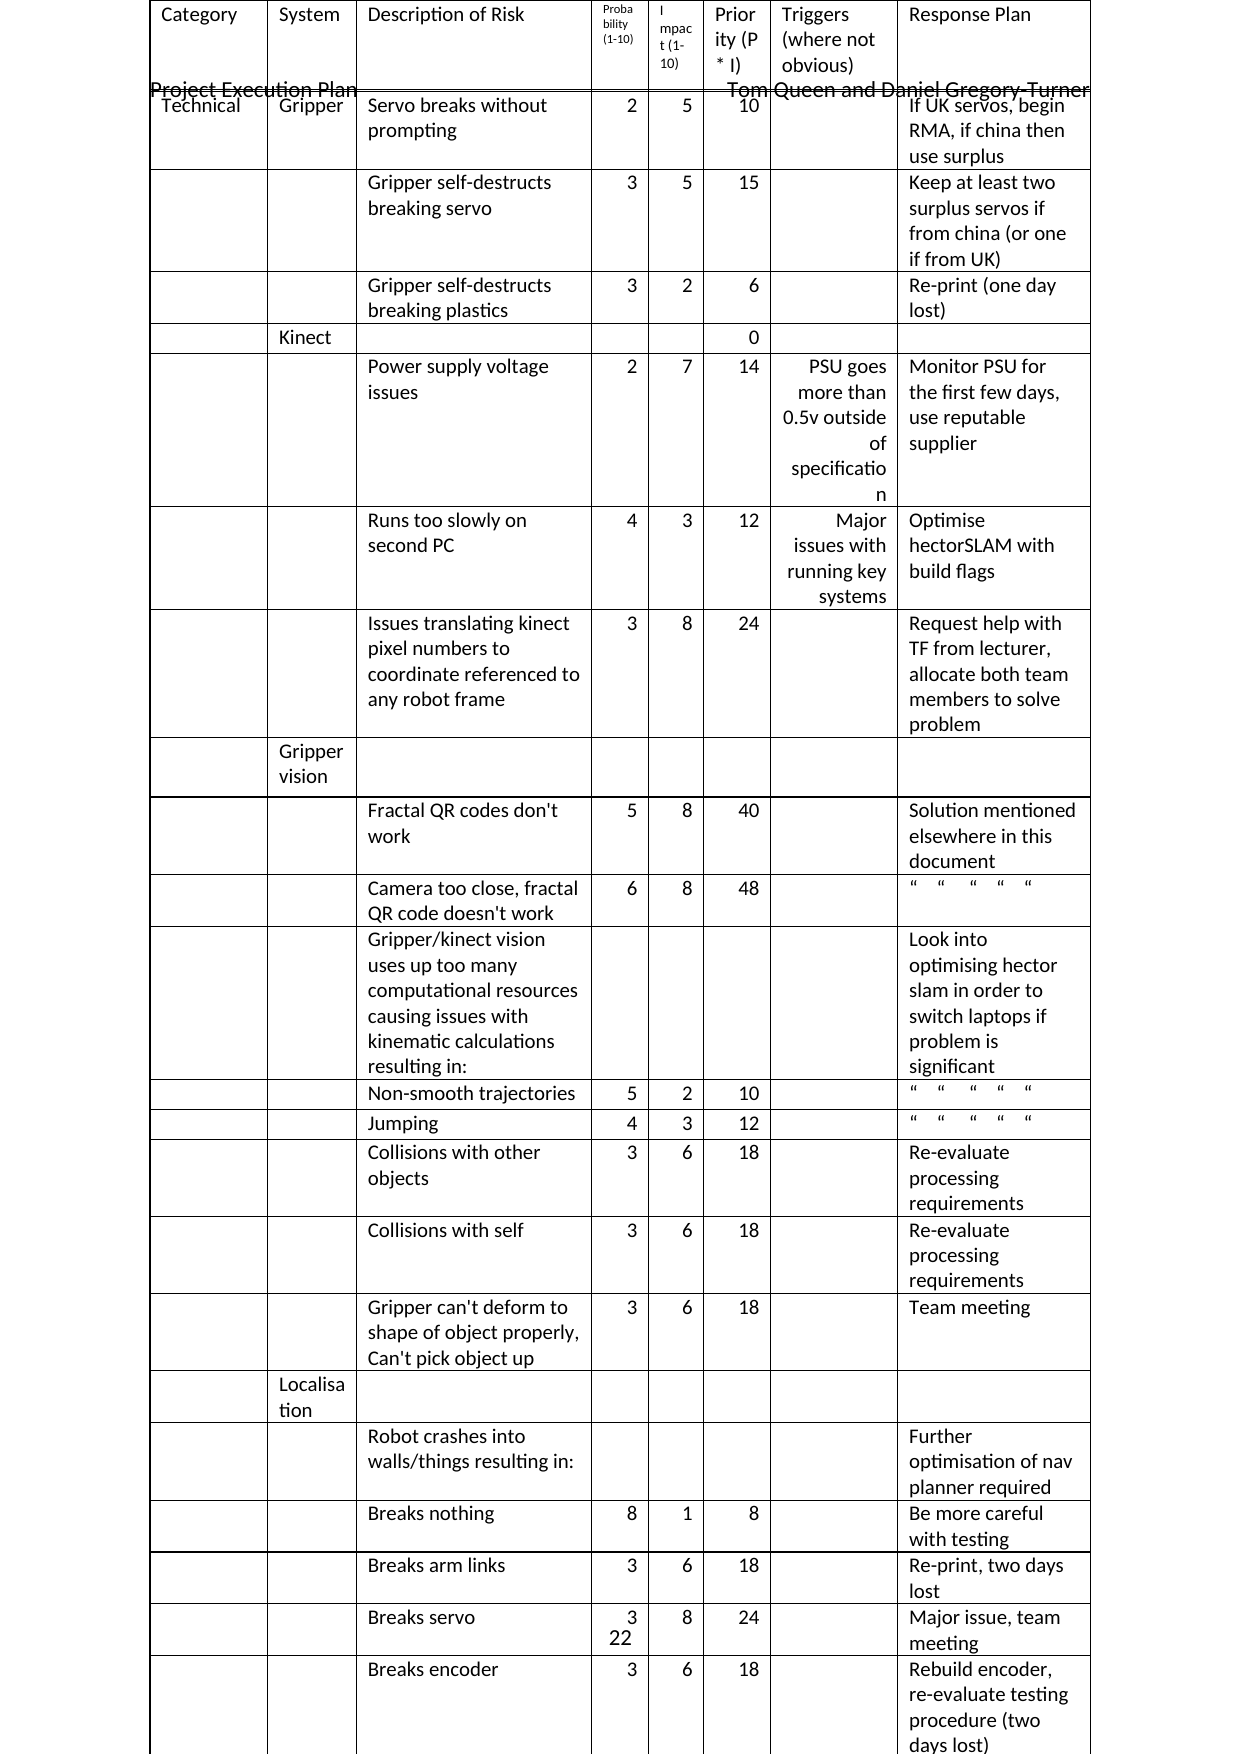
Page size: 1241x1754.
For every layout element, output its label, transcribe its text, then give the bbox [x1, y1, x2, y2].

table_cell Rebuild encoder, re-evaluate testing procedure (two days lost) [898, 1656, 1090, 1754]
table_cell Robot crashes into walls/things resulting in: [357, 1423, 591, 1499]
table_cell [592, 1423, 648, 1499]
table_cell 3 [592, 610, 648, 737]
table_cell [771, 1501, 897, 1551]
table_header Triggers (where not obvious) [771, 1, 897, 89]
table_cell [151, 875, 267, 926]
table_cell 8 [649, 610, 703, 737]
table_cell “ “ “ “ “ [898, 1080, 1090, 1109]
table_cell Major issues with running key systems [771, 507, 897, 609]
table_cell [268, 1604, 356, 1655]
table_cell 10 [704, 1080, 770, 1109]
table_cell 7 [649, 354, 703, 506]
table_cell Jumping [357, 1110, 591, 1138]
table_cell 18 [704, 1294, 770, 1370]
table_header Category [151, 1, 267, 89]
table_cell [592, 324, 648, 353]
table_cell [268, 1110, 356, 1138]
table_cell [151, 927, 267, 1079]
table_cell Breaks servo [357, 1604, 591, 1655]
table_cell [151, 798, 267, 874]
table_cell [268, 1656, 356, 1754]
table_cell Servo breaks without prompting [357, 92, 591, 168]
table_cell Breaks arm links [357, 1553, 591, 1603]
table_cell 15 [704, 170, 770, 271]
table_cell Technical [151, 92, 267, 168]
table_cell [704, 927, 770, 1079]
table_cell [151, 324, 267, 353]
table_cell 6 [649, 1140, 703, 1216]
table_cell 10 [704, 92, 770, 168]
table_header Impact (1-10) [649, 1, 703, 89]
table_cell 5 [592, 798, 648, 874]
table_cell [151, 272, 267, 323]
table_cell Look into optimising hector slam in order to switch laptops if problem is significant [898, 927, 1090, 1079]
table_cell Re-evaluate processing requirements [898, 1140, 1090, 1216]
table_cell 18 [704, 1140, 770, 1216]
table_header Description of Risk [357, 1, 591, 89]
table_cell 24 [704, 1604, 770, 1655]
table_cell “ “ “ “ “ [898, 875, 1090, 926]
table_cell “ “ “ “ “ [898, 1110, 1090, 1138]
table_cell [771, 875, 897, 926]
table_cell [357, 324, 591, 353]
table_cell 3 [592, 1140, 648, 1216]
table_cell Gripper [268, 92, 356, 168]
table_cell [357, 1371, 591, 1422]
table_cell Optimise hectorSLAM with build flags [898, 507, 1090, 609]
table_cell [151, 1140, 267, 1216]
table_cell [771, 1140, 897, 1216]
table_cell [151, 1656, 267, 1754]
table_cell [771, 798, 897, 874]
table_cell [592, 738, 648, 796]
table_cell 6 [592, 875, 648, 926]
table_cell [771, 1656, 897, 1754]
table_cell 1 [649, 1501, 703, 1551]
table_cell [704, 738, 770, 796]
table_cell [268, 610, 356, 737]
table_cell 18 [704, 1656, 770, 1754]
table_cell [151, 1501, 267, 1551]
table_cell [357, 738, 591, 796]
table_cell 12 [704, 507, 770, 609]
table_cell [649, 738, 703, 796]
table_cell 3 [592, 170, 648, 271]
table_cell [649, 927, 703, 1079]
table_cell Kinect [268, 324, 356, 353]
table_cell [898, 1371, 1090, 1422]
table_cell 3 [592, 1553, 648, 1603]
table_cell [268, 1501, 356, 1551]
table_cell [268, 1080, 356, 1109]
table_cell [268, 1553, 356, 1603]
table_cell [592, 927, 648, 1079]
table_cell [151, 1423, 267, 1499]
table_cell 3 [592, 1656, 648, 1754]
table_cell [704, 1423, 770, 1499]
table_cell [151, 1217, 267, 1293]
table_cell [771, 1217, 897, 1293]
table_cell [771, 1604, 897, 1655]
table_cell Re-print (one day lost) [898, 272, 1090, 323]
table_cell Keep at least two surplus servos if from china (or one if from UK) [898, 170, 1090, 271]
table_cell 6 [649, 1294, 703, 1370]
table_cell [268, 927, 356, 1079]
table_cell [268, 875, 356, 926]
table_header Response Plan [898, 1, 1090, 89]
table_cell 5 [649, 170, 703, 271]
table_cell Issues translating kinect pixel numbers to coordinate referenced to any robot frame [357, 610, 591, 737]
table_cell [151, 1080, 267, 1109]
table_cell If UK servos, begin RMA, if china then use surplus [898, 92, 1090, 168]
table_cell 5 [649, 92, 703, 168]
table_cell [151, 354, 267, 506]
table_cell Further optimisation of nav planner required [898, 1423, 1090, 1499]
table_cell [151, 1294, 267, 1370]
table_cell 2 [592, 92, 648, 168]
table_cell [771, 1110, 897, 1138]
table_cell 18 [704, 1217, 770, 1293]
table_cell [268, 272, 356, 323]
table_cell 3 [649, 507, 703, 609]
table_cell 3 [592, 1294, 648, 1370]
table_cell [268, 1140, 356, 1216]
table_cell [151, 1371, 267, 1422]
table_header System [268, 1, 356, 89]
table_cell [771, 170, 897, 271]
table_cell [771, 738, 897, 796]
table_cell 4 [592, 507, 648, 609]
table_cell 2 [592, 354, 648, 506]
table_cell Gripper/kinect vision uses up too many computational resources causing issues with kinematic calculations resulting in: [357, 927, 591, 1079]
table_cell Team meeting [898, 1294, 1090, 1370]
table_cell 6 [704, 272, 770, 323]
table_cell 3 [592, 1604, 648, 1655]
table_cell Localisation [268, 1371, 356, 1422]
table_cell [268, 1294, 356, 1370]
table_cell Gripper vision [268, 738, 356, 796]
table_cell Power supply voltage issues [357, 354, 591, 506]
table_header Priority (P * I) [704, 1, 770, 89]
table_cell 24 [704, 610, 770, 737]
table_cell 8 [649, 875, 703, 926]
table_cell Request help with TF from lecturer, allocate both team members to solve problem [898, 610, 1090, 737]
table_cell Re-evaluate processing requirements [898, 1217, 1090, 1293]
table_cell 8 [649, 798, 703, 874]
table_cell [771, 272, 897, 323]
table_cell [771, 927, 897, 1079]
table_cell [268, 798, 356, 874]
table_cell 48 [704, 875, 770, 926]
table_cell Fractal QR codes don't work [357, 798, 591, 874]
table_cell Gripper self-destructs breaking plastics [357, 272, 591, 323]
table_cell [771, 1294, 897, 1370]
table_cell PSU goes more than 0.5v outside of specification [771, 354, 897, 506]
table_cell Solution mentioned elsewhere in this document [898, 798, 1090, 874]
table_cell 2 [649, 1080, 703, 1109]
table_cell 5 [592, 1080, 648, 1109]
table_cell 4 [592, 1110, 648, 1138]
table_cell [704, 1371, 770, 1422]
table_cell Non-smooth trajectories [357, 1080, 591, 1109]
table_cell Collisions with self [357, 1217, 591, 1293]
table_cell [151, 1110, 267, 1138]
table_cell [771, 1423, 897, 1499]
table_cell Gripper self-destructs breaking servo [357, 170, 591, 271]
table_cell Be more careful with testing [898, 1501, 1090, 1551]
table_cell Camera too close, fractal QR code doesn't work [357, 875, 591, 926]
table_cell [649, 1371, 703, 1422]
table_cell [592, 1371, 648, 1422]
table_cell 2 [649, 272, 703, 323]
table_cell [771, 324, 897, 353]
table_cell 8 [592, 1501, 648, 1551]
table_cell Monitor PSU for the first few days, use reputable supplier [898, 354, 1090, 506]
table_header Probability (1-10) [592, 1, 648, 89]
table_cell 12 [704, 1110, 770, 1138]
table_cell 0 [704, 324, 770, 353]
table_cell Runs too slowly on second PC [357, 507, 591, 609]
table_cell Major issue, team meeting [898, 1604, 1090, 1655]
table_cell [649, 1423, 703, 1499]
table_cell 18 [704, 1553, 770, 1603]
table_cell Breaks encoder [357, 1656, 591, 1754]
table_cell 6 [649, 1656, 703, 1754]
table_cell 6 [649, 1217, 703, 1293]
table_cell [268, 507, 356, 609]
table_cell [268, 1423, 356, 1499]
table_cell [268, 1217, 356, 1293]
table_cell [151, 610, 267, 737]
table_cell 14 [704, 354, 770, 506]
table_cell 3 [592, 1217, 648, 1293]
table_cell [268, 170, 356, 271]
table_cell 6 [649, 1553, 703, 1603]
table_cell Breaks nothing [357, 1501, 591, 1551]
table_cell [898, 324, 1090, 353]
table_cell [151, 507, 267, 609]
table_cell [151, 1604, 267, 1655]
table_cell Collisions with other objects [357, 1140, 591, 1216]
table_cell 8 [649, 1604, 703, 1655]
table_cell [151, 170, 267, 271]
table_cell [649, 324, 703, 353]
table_cell [771, 92, 897, 168]
table_cell 8 [704, 1501, 770, 1551]
table_cell Gripper can't deform to shape of object properly, Can't pick object up [357, 1294, 591, 1370]
table_cell 3 [649, 1110, 703, 1138]
table_cell [771, 1080, 897, 1109]
table_cell 3 [592, 272, 648, 323]
table_cell Re-print, two days lost [898, 1553, 1090, 1603]
table_cell [771, 1371, 897, 1422]
table_cell [268, 354, 356, 506]
table_cell [151, 738, 267, 796]
table_cell [771, 1553, 897, 1603]
table_cell [898, 738, 1090, 796]
table_cell [151, 1553, 267, 1603]
table_cell [771, 610, 897, 737]
table_cell 40 [704, 798, 770, 874]
